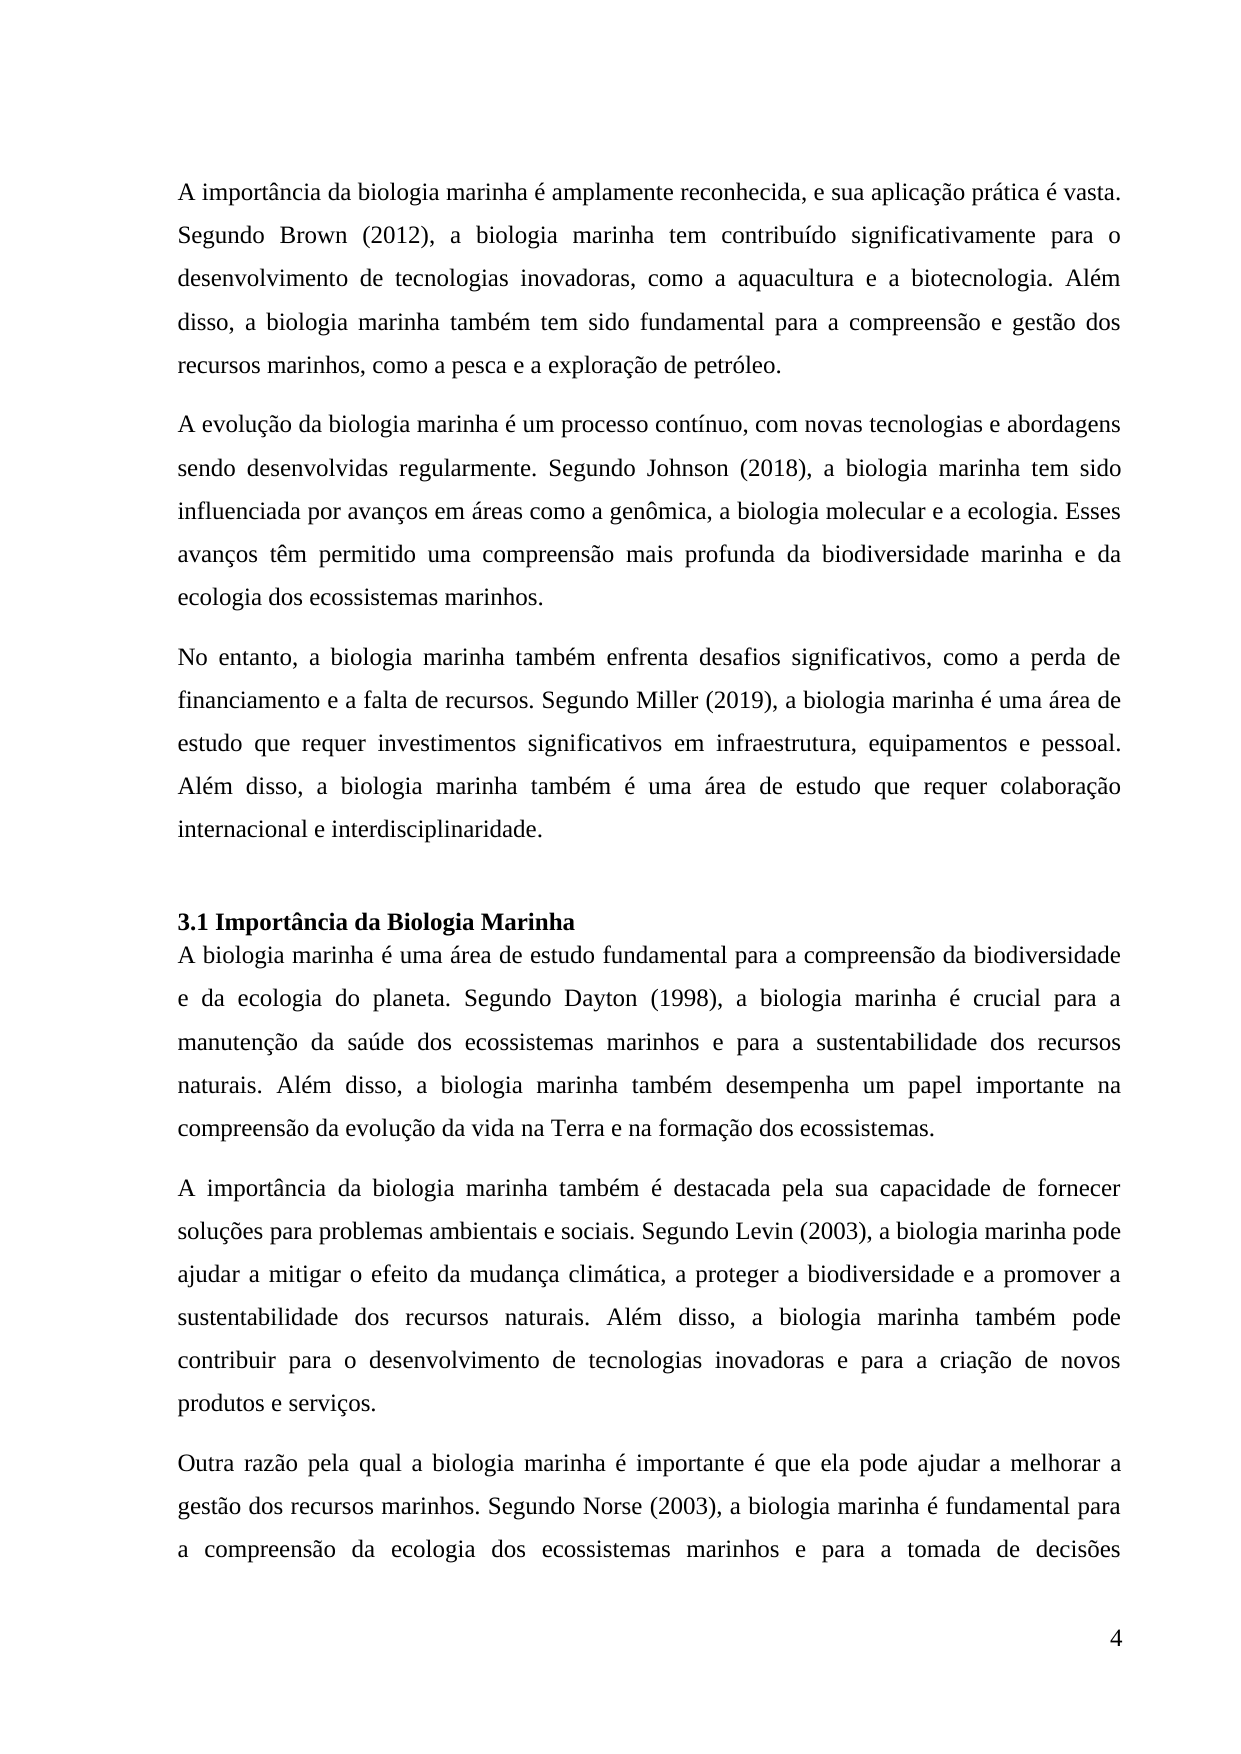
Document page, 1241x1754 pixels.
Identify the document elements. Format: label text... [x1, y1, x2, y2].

text A evolução da biologia marinha é um processo contínuo, com novas tecnologias e abordagens sendo desenvolvidas regularmente. Segundo Johnson (2018), a biologia marinha tem sido influenciada por avanços em áreas como a genômica, a biologia molecular e a ecologia. Esses avanços têm permitido uma compreensão mais profunda da biodiversidade marinha e da ecologia dos ecossistemas marinhos. [177, 409, 1122, 611]
text A importância da biologia marinha também é destacada pela sua capacidade de fornecer soluções para problemas ambientais e sociais. Segundo Levin (2003), a biologia marinha pode ajudar a mitigar o efeito da mudança climática, a proteger a biodiversidade e a promover a sustentabilidade dos recursos naturais. Além disso, a biologia marinha também pode contribuir para o desenvolvimento de tecnologias inovadoras e para a criação de novos produtos e serviços. [177, 1173, 1122, 1417]
subtitle 3.1 Importância da Biologia Marinha [177, 907, 1122, 936]
text A biologia marinha é uma área de estudo fundamental para a compreensão da biodiversidade e da ecologia do planeta. Segundo Dayton (1998), a biologia marinha é crucial para a manutenção da saúde dos ecossistemas marinhos e para a sustentabilidade dos recursos naturais. Além disso, a biologia marinha também desempenha um papel importante na compreensão da evolução da vida na Terra e na formação dos ecossistemas. [177, 940, 1122, 1142]
text A importância da biologia marinha é amplamente reconhecida, e sua aplicação prática é vasta. Segundo Brown (2012), a biologia marinha tem contribuído significativamente para o desenvolvimento de tecnologias inovadoras, como a aquacultura e a biotecnologia. Além disso, a biologia marinha também tem sido fundamental para a compreensão e gestão dos recursos marinhos, como a pesca e a exploração de petróleo. [177, 177, 1122, 378]
text No entanto, a biologia marinha também enfrenta desafios significativos, como a perda de financiamento e a falta de recursos. Segundo Miller (2019), a biologia marinha é uma área de estudo que requer investimentos significativos em infraestrutura, equipamentos e pessoal. Além disso, a biologia marinha também é uma área de estudo que requer colaboração internacional e interdisciplinaridade. [177, 642, 1122, 843]
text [177, 1448, 1122, 1563]
